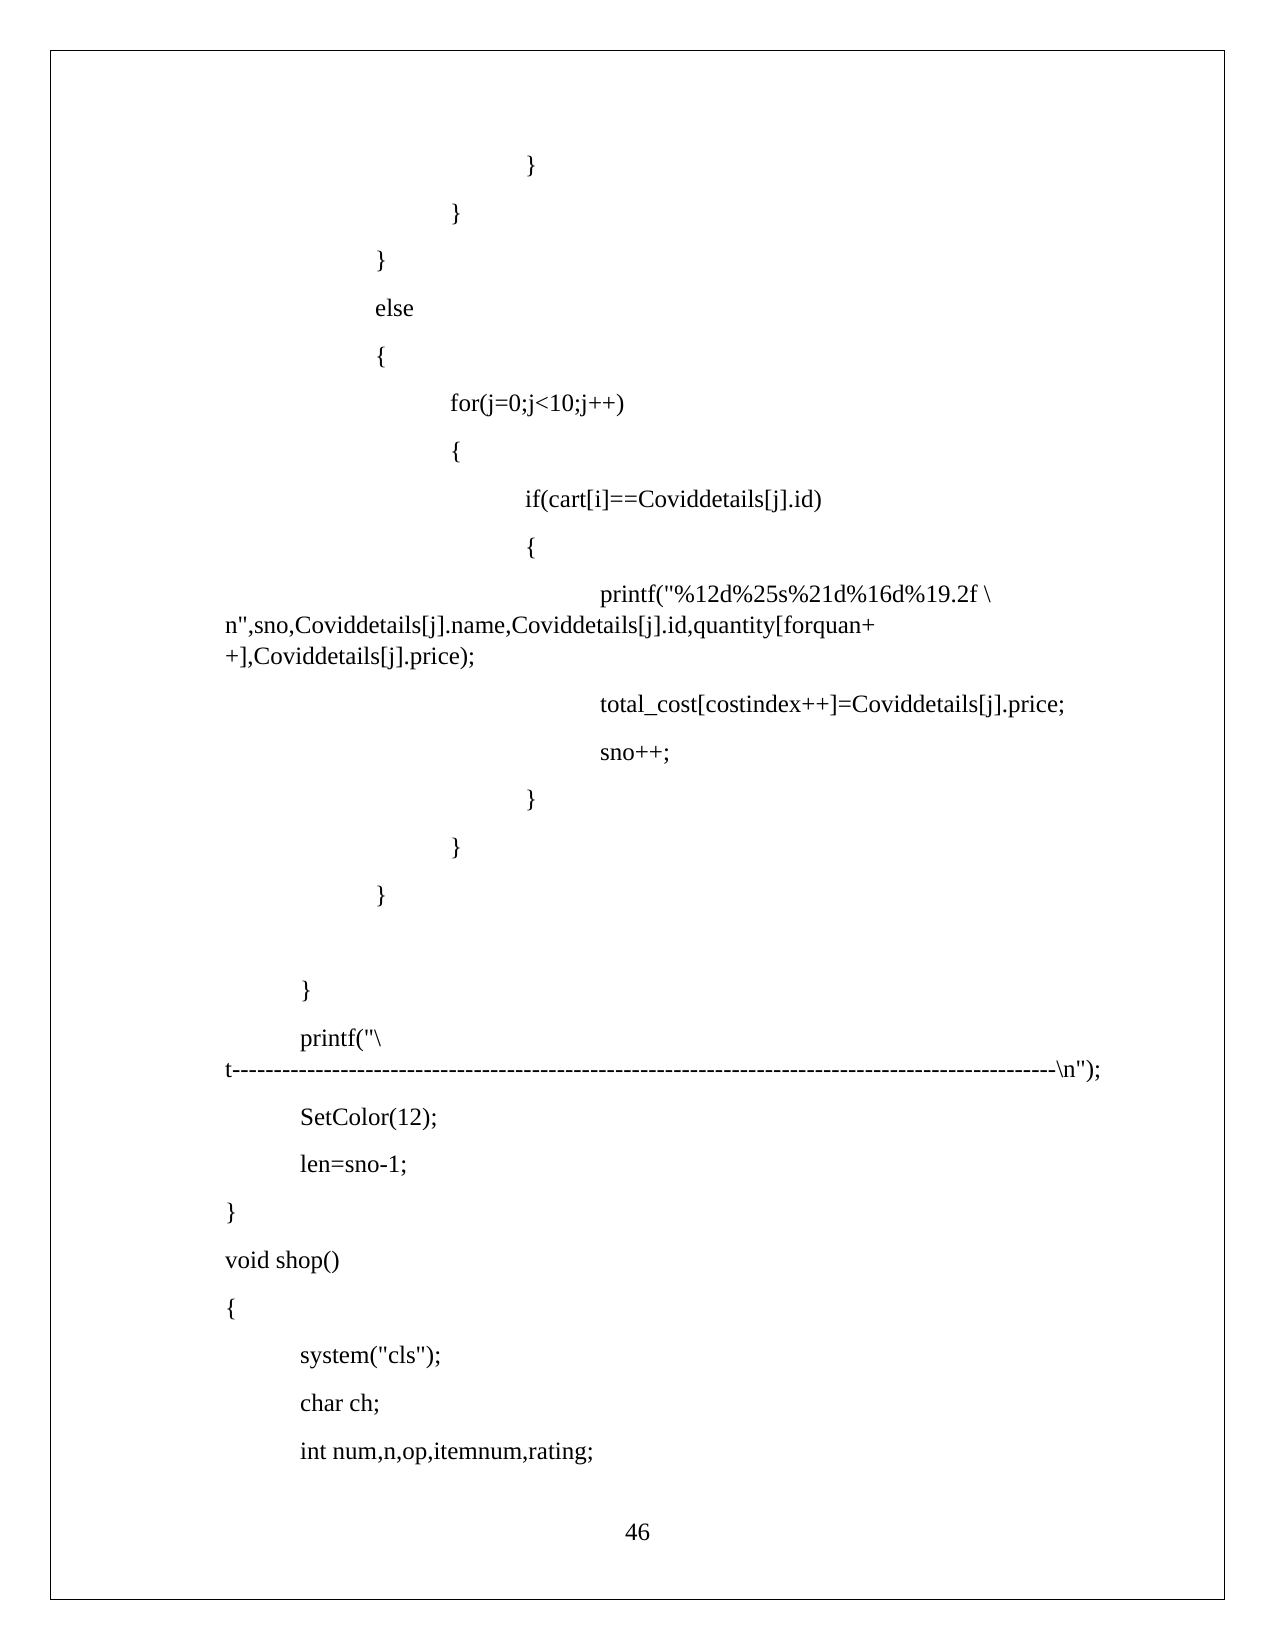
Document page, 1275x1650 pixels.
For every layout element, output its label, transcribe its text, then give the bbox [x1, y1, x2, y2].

text } [225, 1197, 1125, 1226]
text if(cart[i]==Coviddetails[j].id) [225, 484, 1125, 513]
text { [225, 436, 1125, 465]
text } [225, 832, 1125, 861]
text { [225, 1293, 1125, 1321]
text total_cost[costindex++]=Coviddetails[j].price; [225, 689, 1125, 718]
text void shop() [225, 1245, 1125, 1274]
text SetColor(12); [225, 1102, 1125, 1131]
text int num,n,op,itemnum,rating; [225, 1436, 1125, 1464]
text system("cls"); [225, 1340, 1125, 1369]
text else [225, 293, 1125, 322]
text } [225, 150, 1125, 179]
text } [225, 880, 1125, 909]
text printf("\t---------------------------------------------------------------------------------------------------\n"); [225, 1023, 1125, 1083]
text } [225, 975, 1125, 1004]
text len=sno-1; [225, 1149, 1125, 1178]
text } [225, 198, 1125, 226]
text { [225, 532, 1125, 560]
text { [225, 341, 1125, 369]
text printf("%12d%25s%21d%16d%19.2f \n",sno,Coviddetails[j].name,Coviddetails[j].id,quantity[forquan++],Coviddetails[j].price); [225, 579, 1125, 670]
text sno++; [225, 737, 1125, 766]
text char ch; [225, 1388, 1125, 1417]
text } [225, 784, 1125, 813]
text } [225, 245, 1125, 274]
text for(j=0;j<10;j++) [225, 388, 1125, 417]
